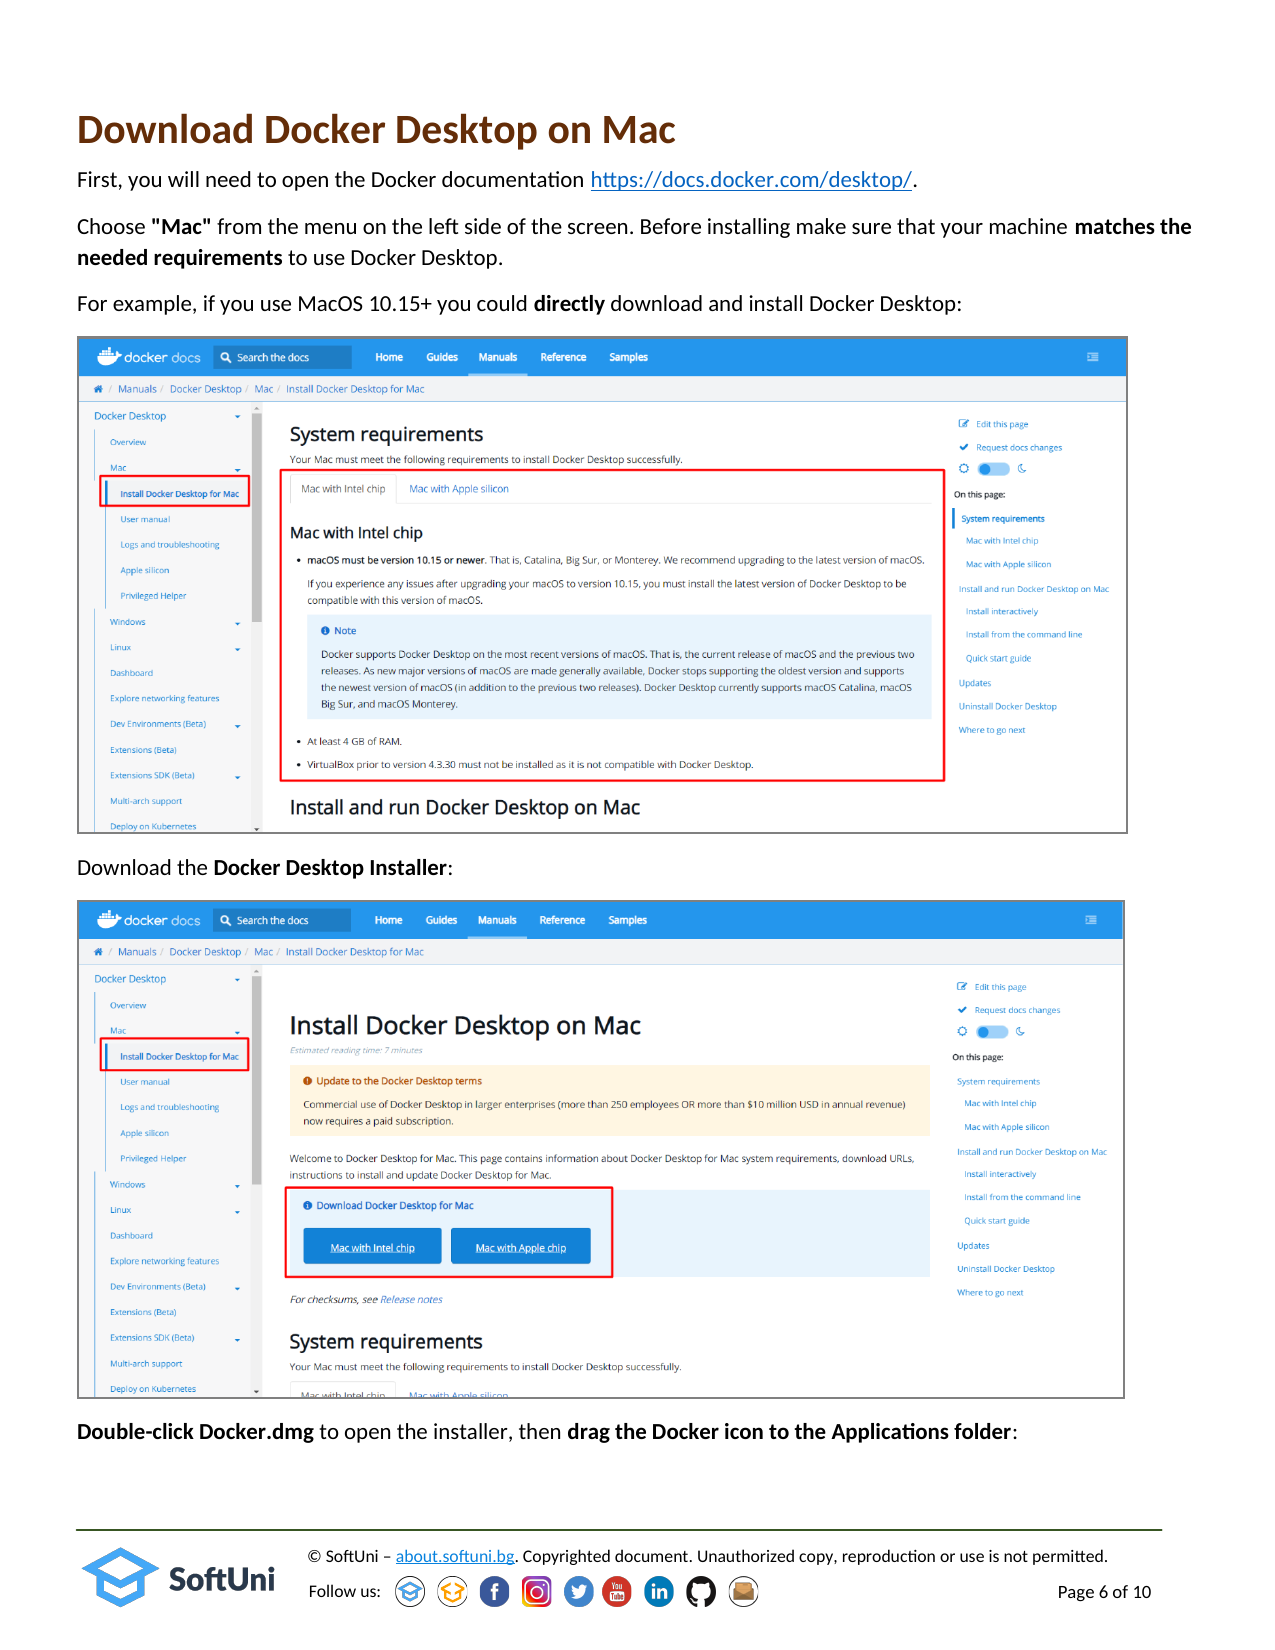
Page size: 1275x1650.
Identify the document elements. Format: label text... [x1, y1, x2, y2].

picture [728, 1576, 759, 1607]
picture [75, 1542, 281, 1613]
picture [644, 1576, 653, 1585]
text First, you will need to open the Docker documentation https://docs.docker.com/desktop/. [77, 166, 1198, 194]
subtitle Download Docker Desktop on Mac [77, 103, 1198, 154]
picture [479, 1576, 510, 1607]
text For example, if you use MacOS 10.15+ you could directly download and install Docker Desktop: [77, 289, 1198, 318]
picture [602, 1576, 632, 1607]
text Double-click Docker.dmg to open the installer, then drag the Docker icon to the Applications folder: [77, 1417, 1198, 1446]
picture [644, 1598, 653, 1607]
picture [395, 1576, 425, 1607]
picture [79, 902, 1123, 1397]
picture [686, 1576, 716, 1607]
text Download the Docker Desktop Installer: [77, 853, 1198, 881]
picture [658, 1589, 667, 1598]
picture [437, 1576, 468, 1607]
picture [665, 1576, 674, 1585]
text Choose "Mac" from the menu on the left side of the screen. Before installing make sure that your machine matches the needed requirements to use Docker Desktop. [77, 212, 1198, 271]
picture [522, 1576, 552, 1607]
picture [79, 339, 1126, 832]
picture [564, 1576, 594, 1607]
picture [665, 1598, 674, 1607]
